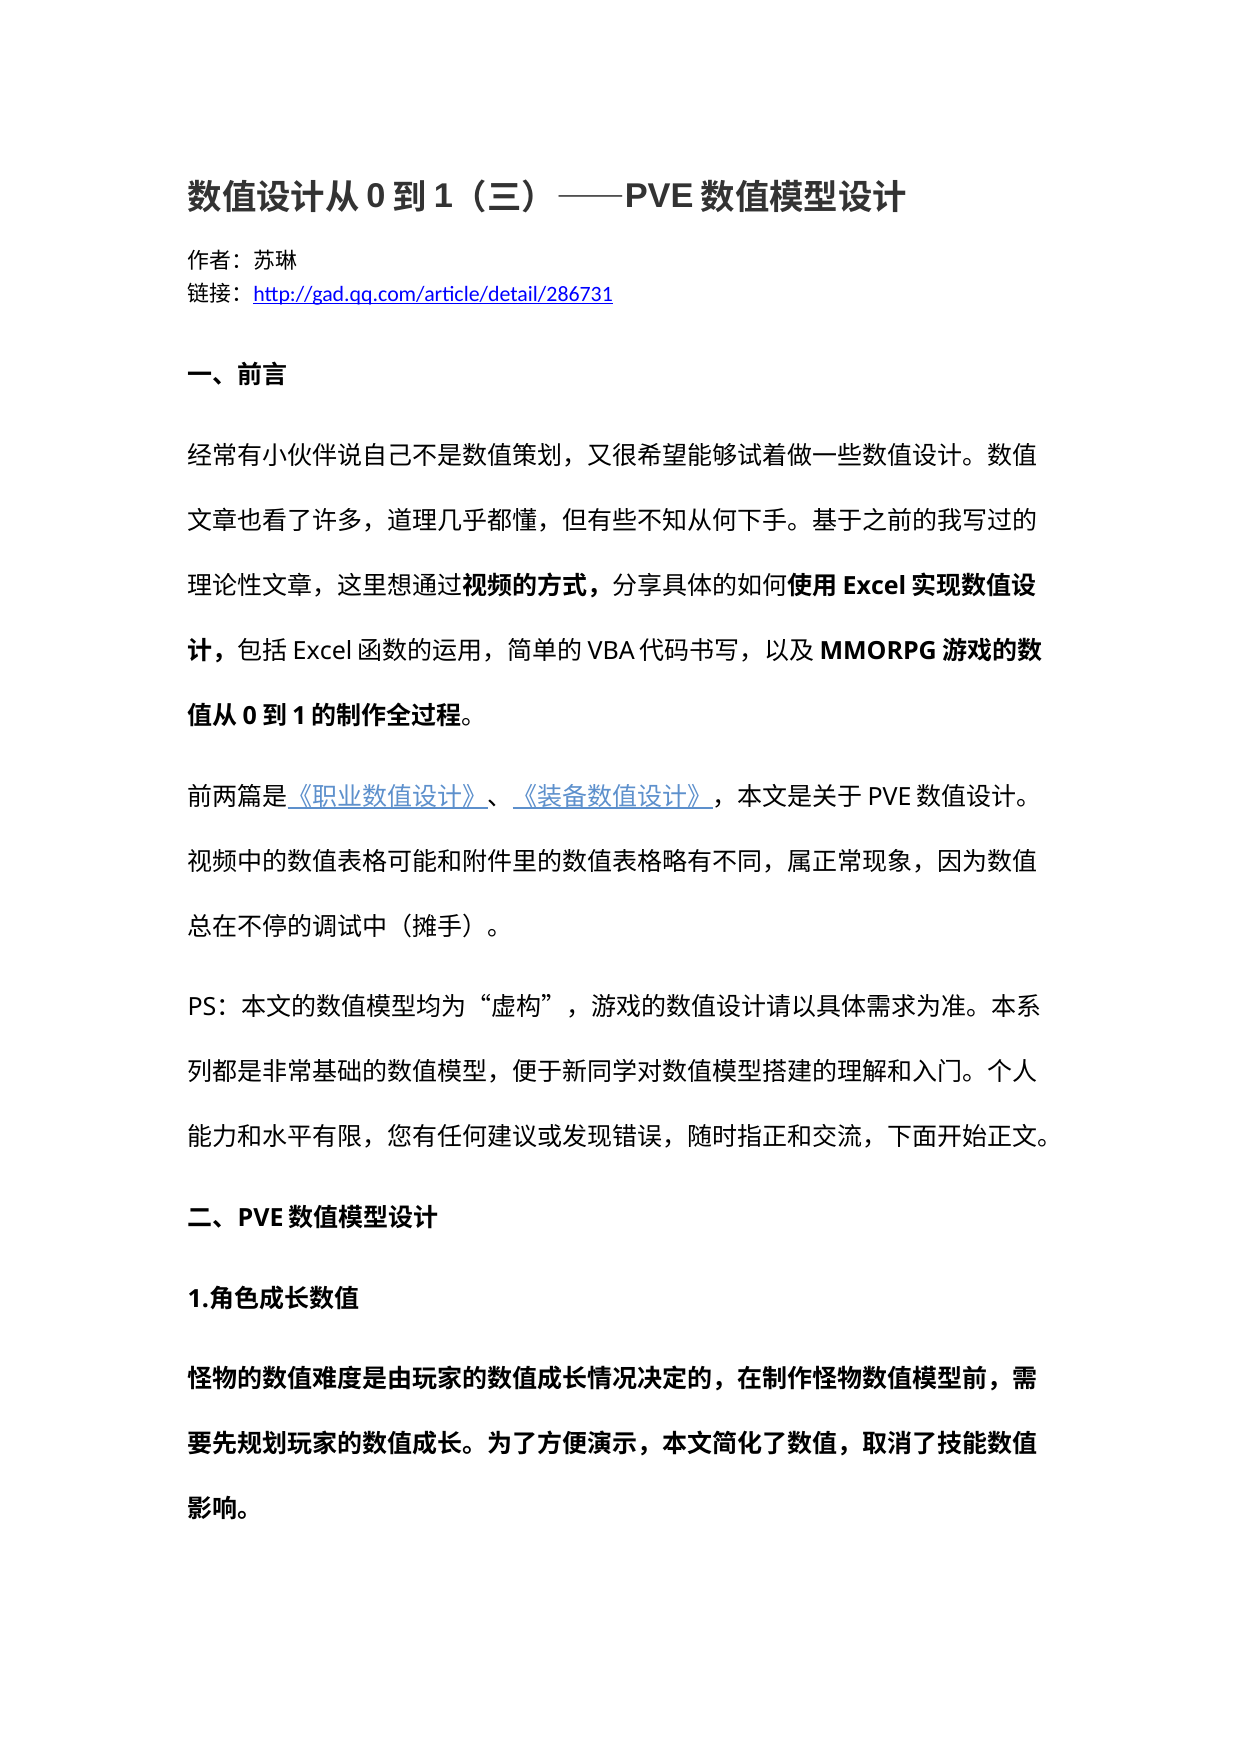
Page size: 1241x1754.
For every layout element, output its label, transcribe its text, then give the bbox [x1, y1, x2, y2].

text 经常有小伙伴说自己不是数值策划，又很希望能够试着做一些数值设计。数值文章也看了许多，道理几乎都懂，但有些不知从何下手。基于之前的我写过的理论性文章，这里想通过视频的方式，分享具体的如何使用Excel实现数值设计，包括Excel函数的运用，简单的VBA代码书写，以及MMORPG游戏的数值从0到1的制作全过程。 [187, 421, 1053, 746]
subtitle 数值设计从0到1（三）——PVE数值模型设计 [187, 162, 1053, 227]
text 链接：http://gad.qq.com/article/detail/286731 [187, 275, 1053, 308]
text PS：本文的数值模型均为“虚构”，游戏的数值设计请以具体需求为准。本系列都是非常基础的数值模型，便于新同学对数值模型搭建的理解和入门。个人能力和水平有限，您有任何建议或发现错误，随时指正和交流，下面开始正文。 [187, 972, 1053, 1167]
text 1.角色成长数值 [187, 1264, 1053, 1329]
text 前两篇是《职业数值设计》、《装备数值设计》，本文是关于PVE数值设计。视频中的数值表格可能和附件里的数值表格略有不同，属正常现象，因为数值总在不停的调试中（摊手）。 [187, 762, 1053, 957]
text 作者：苏琳 [187, 243, 1053, 275]
text 一、前言 [187, 340, 1053, 405]
text 怪物的数值难度是由玩家的数值成长情况决定的，在制作怪物数值模型前，需要先规划玩家的数值成长。为了方便演示，本文简化了数值，取消了技能数值影响。 [187, 1344, 1053, 1539]
text 二、PVE数值模型设计 [187, 1183, 1053, 1248]
